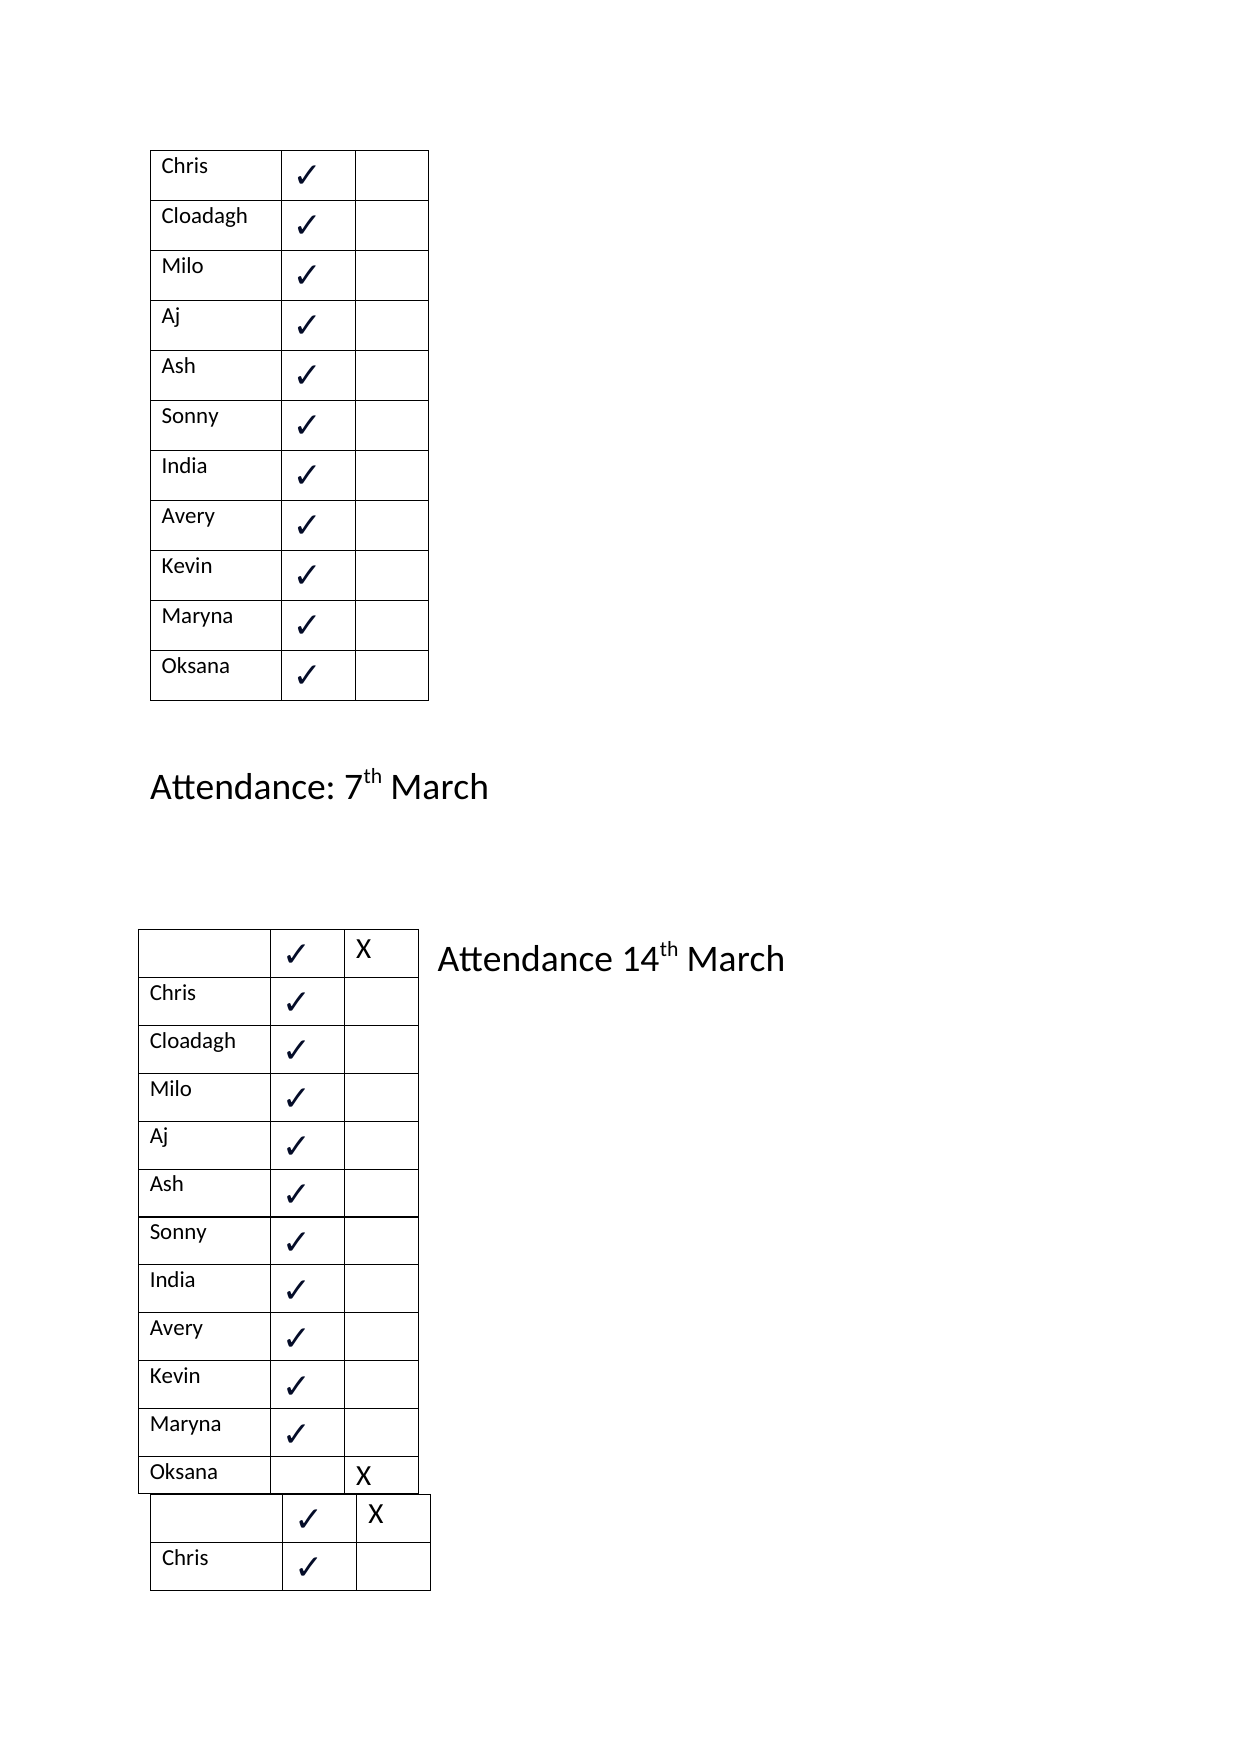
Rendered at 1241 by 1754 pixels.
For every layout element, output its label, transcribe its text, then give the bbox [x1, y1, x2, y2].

table_cell Maryna [151, 601, 281, 650]
table_cell Cloadagh [151, 201, 281, 250]
table_cell ✓ [282, 601, 355, 650]
table_cell [356, 401, 428, 450]
table_cell ✓ [282, 651, 355, 700]
table_cell India [139, 1265, 270, 1312]
table_header X [357, 1495, 430, 1542]
table_cell ✓ [271, 1265, 344, 1312]
table_cell [271, 1457, 344, 1493]
table_cell [356, 451, 428, 500]
table_cell Chris [151, 1543, 282, 1589]
table_cell X [345, 1457, 418, 1493]
table_cell Kevin [151, 551, 281, 600]
table_header X [345, 930, 418, 977]
table_cell [345, 1265, 418, 1312]
table_cell ✓ [283, 1543, 356, 1589]
table_cell ✓ [282, 501, 355, 550]
table_header [151, 1495, 282, 1542]
table_cell Sonny [139, 1218, 270, 1264]
text Attendance 14th March [419, 935, 1090, 981]
table_cell [356, 501, 428, 550]
table_cell ✓ [271, 1170, 344, 1216]
table_cell Ash [139, 1170, 270, 1216]
table_cell ✓ [271, 1218, 344, 1264]
table_cell [345, 1122, 418, 1168]
table_cell ✓ [282, 351, 355, 400]
table_cell ✓ [271, 1026, 344, 1073]
table_header [139, 930, 270, 977]
table_cell [345, 978, 418, 1025]
table_cell ✓ [282, 151, 355, 200]
table_cell ✓ [271, 1361, 344, 1408]
table_cell [345, 1218, 418, 1264]
table_cell [356, 301, 428, 350]
table_cell ✓ [271, 1122, 344, 1168]
table_cell ✓ [282, 251, 355, 300]
table_cell Ash [151, 351, 281, 400]
table_cell [345, 1026, 418, 1073]
table_cell Milo [151, 251, 281, 300]
table_cell [345, 1170, 418, 1216]
table_cell ✓ [271, 1409, 344, 1456]
table_cell Chris [151, 151, 281, 200]
table_cell [356, 651, 428, 700]
table_cell [356, 351, 428, 400]
table_cell ✓ [282, 551, 355, 600]
table_cell [356, 251, 428, 300]
table_cell India [151, 451, 281, 500]
table_cell Milo [139, 1074, 270, 1121]
table_cell Oksana [139, 1457, 270, 1493]
table_cell ✓ [271, 1313, 344, 1360]
text Attendance: 7th March [150, 701, 1090, 839]
table_header ✓ [283, 1495, 356, 1542]
table_cell Chris [139, 978, 270, 1025]
table_cell Maryna [139, 1409, 270, 1456]
table_cell [357, 1543, 430, 1589]
table_cell [356, 151, 428, 200]
table_cell Cloadagh [139, 1026, 270, 1073]
table_cell [356, 551, 428, 600]
table_cell [356, 601, 428, 650]
table_cell ✓ [282, 201, 355, 250]
table_cell Kevin [139, 1361, 270, 1408]
table_cell ✓ [282, 401, 355, 450]
table_cell Aj [139, 1122, 270, 1168]
table_cell Avery [151, 501, 281, 550]
table_cell ✓ [282, 301, 355, 350]
table_cell [345, 1409, 418, 1456]
table_cell ✓ [282, 451, 355, 500]
table_cell [345, 1313, 418, 1360]
table_cell [356, 201, 428, 250]
table_header ✓ [271, 930, 344, 977]
table_cell [345, 1074, 418, 1121]
table_cell Avery [139, 1313, 270, 1360]
table_cell ✓ [271, 978, 344, 1025]
table_cell [345, 1361, 418, 1408]
table_cell Aj [151, 301, 281, 350]
table_cell ✓ [271, 1074, 344, 1121]
table_cell Oksana [151, 651, 281, 700]
table_cell Sonny [151, 401, 281, 450]
